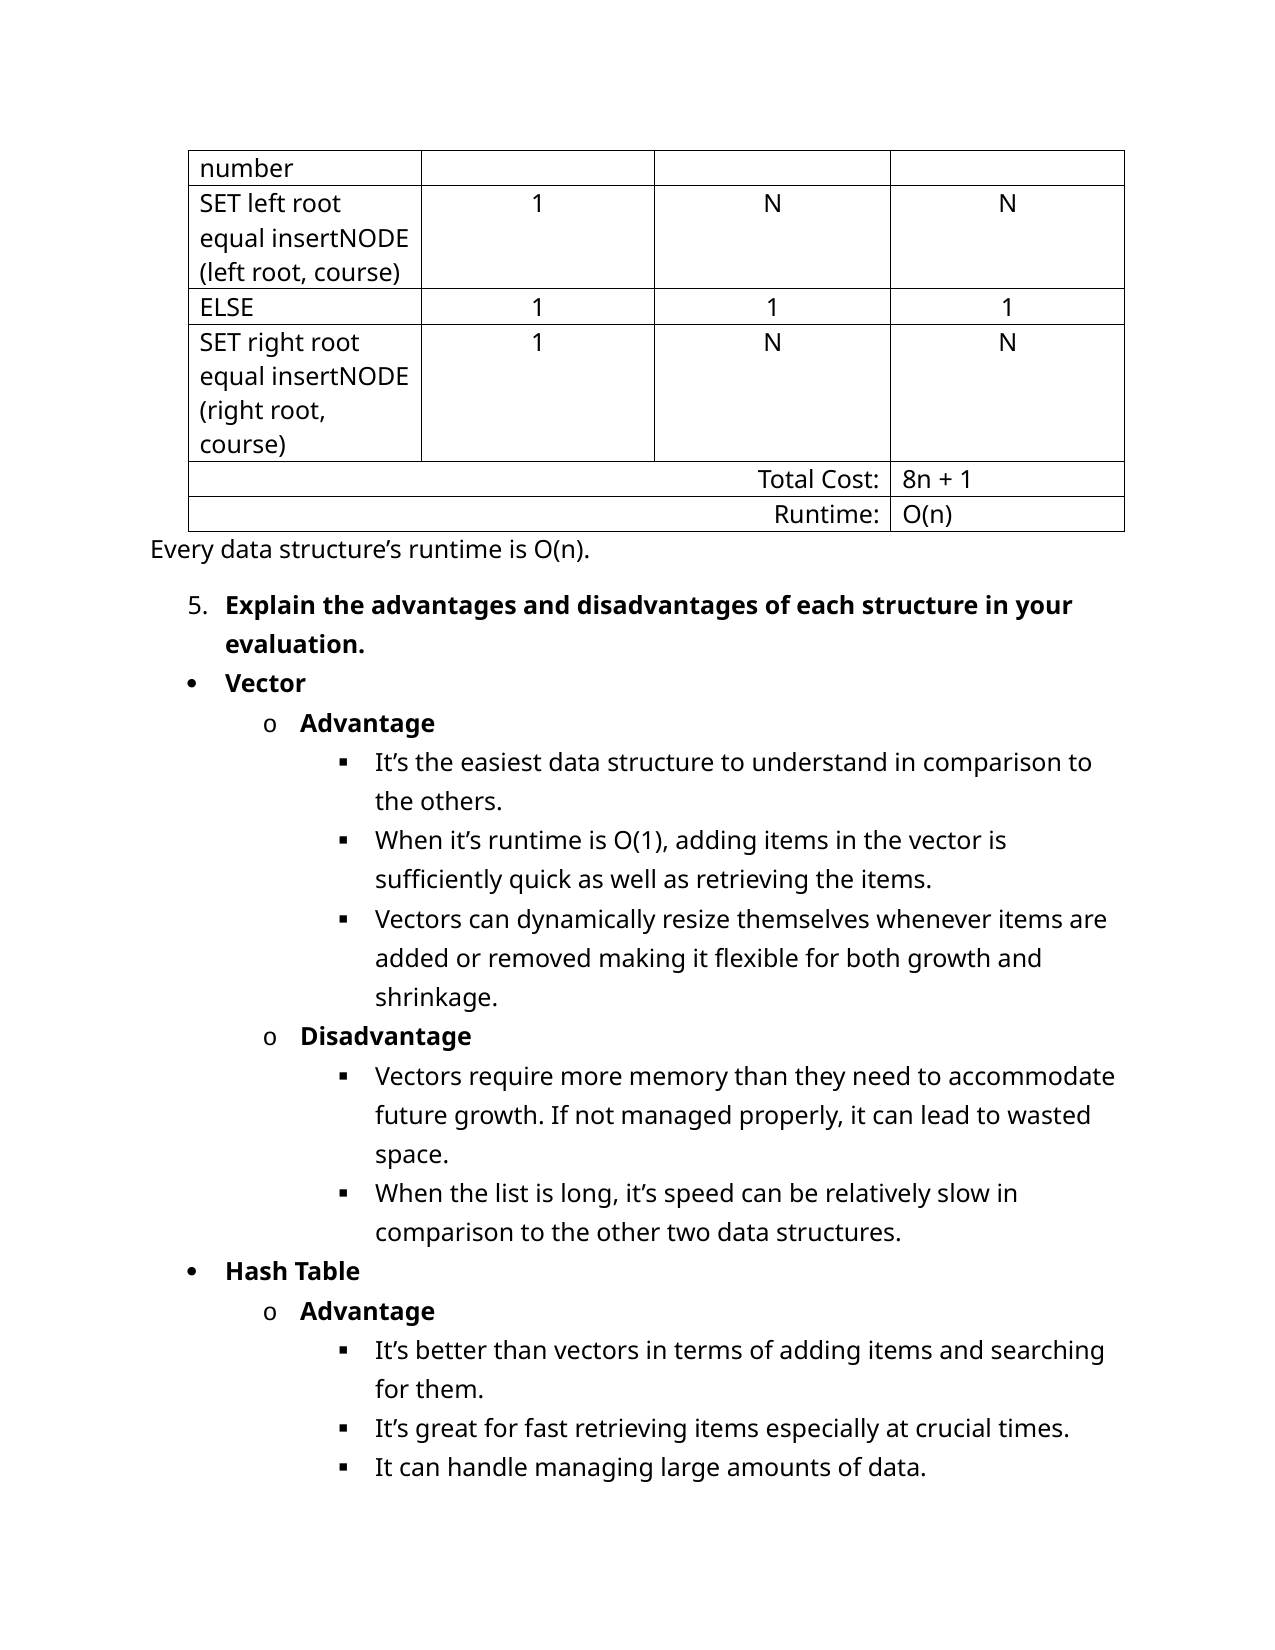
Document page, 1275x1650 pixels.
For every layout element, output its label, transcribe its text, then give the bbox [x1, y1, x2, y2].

list Vectors can dynamically resize themselves whenever items are added or removed making it flexible for both growth and shrinkage. [337, 901, 1125, 1014]
table_cell O(n) [891, 497, 1124, 531]
table_cell ELSE [189, 289, 421, 323]
table_cell 1 [422, 186, 654, 288]
list When it’s runtime is O(1), adding items in the vector is sufficiently quick as well as retrieving the items. [337, 823, 1125, 896]
table_cell N [891, 151, 1124, 185]
list It’s the easiest data structure to understand in comparison to the others. [337, 745, 1125, 818]
table_cell SET left root equal insertNODE (left root, course) [189, 186, 421, 288]
table_cell N [655, 325, 890, 461]
list Disadvantage [262, 1019, 1125, 1053]
list Hash Table [187, 1254, 1125, 1288]
list It’s great for fast retrieving items especially at crucial times. [337, 1411, 1125, 1445]
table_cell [189, 151, 421, 185]
list It’s better than vectors in terms of adding items and searching for them. [337, 1333, 1125, 1406]
list Advantage [262, 1293, 1125, 1327]
table_cell N [655, 151, 890, 185]
table_cell 1 [422, 289, 654, 323]
table_cell N [655, 186, 890, 288]
list Vector [187, 666, 1125, 700]
table_cell N [891, 325, 1124, 461]
list Vectors require more memory than they need to accommodate future growth. If not managed properly, it can lead to wasted space. [337, 1058, 1125, 1171]
list It can handle managing large amounts of data. [337, 1450, 1125, 1484]
table_cell Total Cost: [189, 462, 890, 496]
table_cell N [891, 186, 1124, 288]
table_cell 1 [891, 289, 1124, 323]
table_cell 8n + 1 [891, 462, 1124, 496]
table_cell 1 [422, 151, 654, 185]
table_cell 1 [655, 289, 890, 323]
text Every data structure’s runtime is O(n). [150, 532, 1125, 566]
list Advantage [262, 705, 1125, 739]
table_cell SET right root equal insertNODE (right root, course) [189, 325, 421, 461]
table_cell Runtime: [189, 497, 890, 531]
list When the list is long, it’s speed can be relatively slow in comparison to the other two data structures. [337, 1176, 1125, 1249]
list Explain the advantages and disadvantages of each structure in your evaluation. [187, 588, 1125, 661]
table_cell 1 [422, 325, 654, 461]
